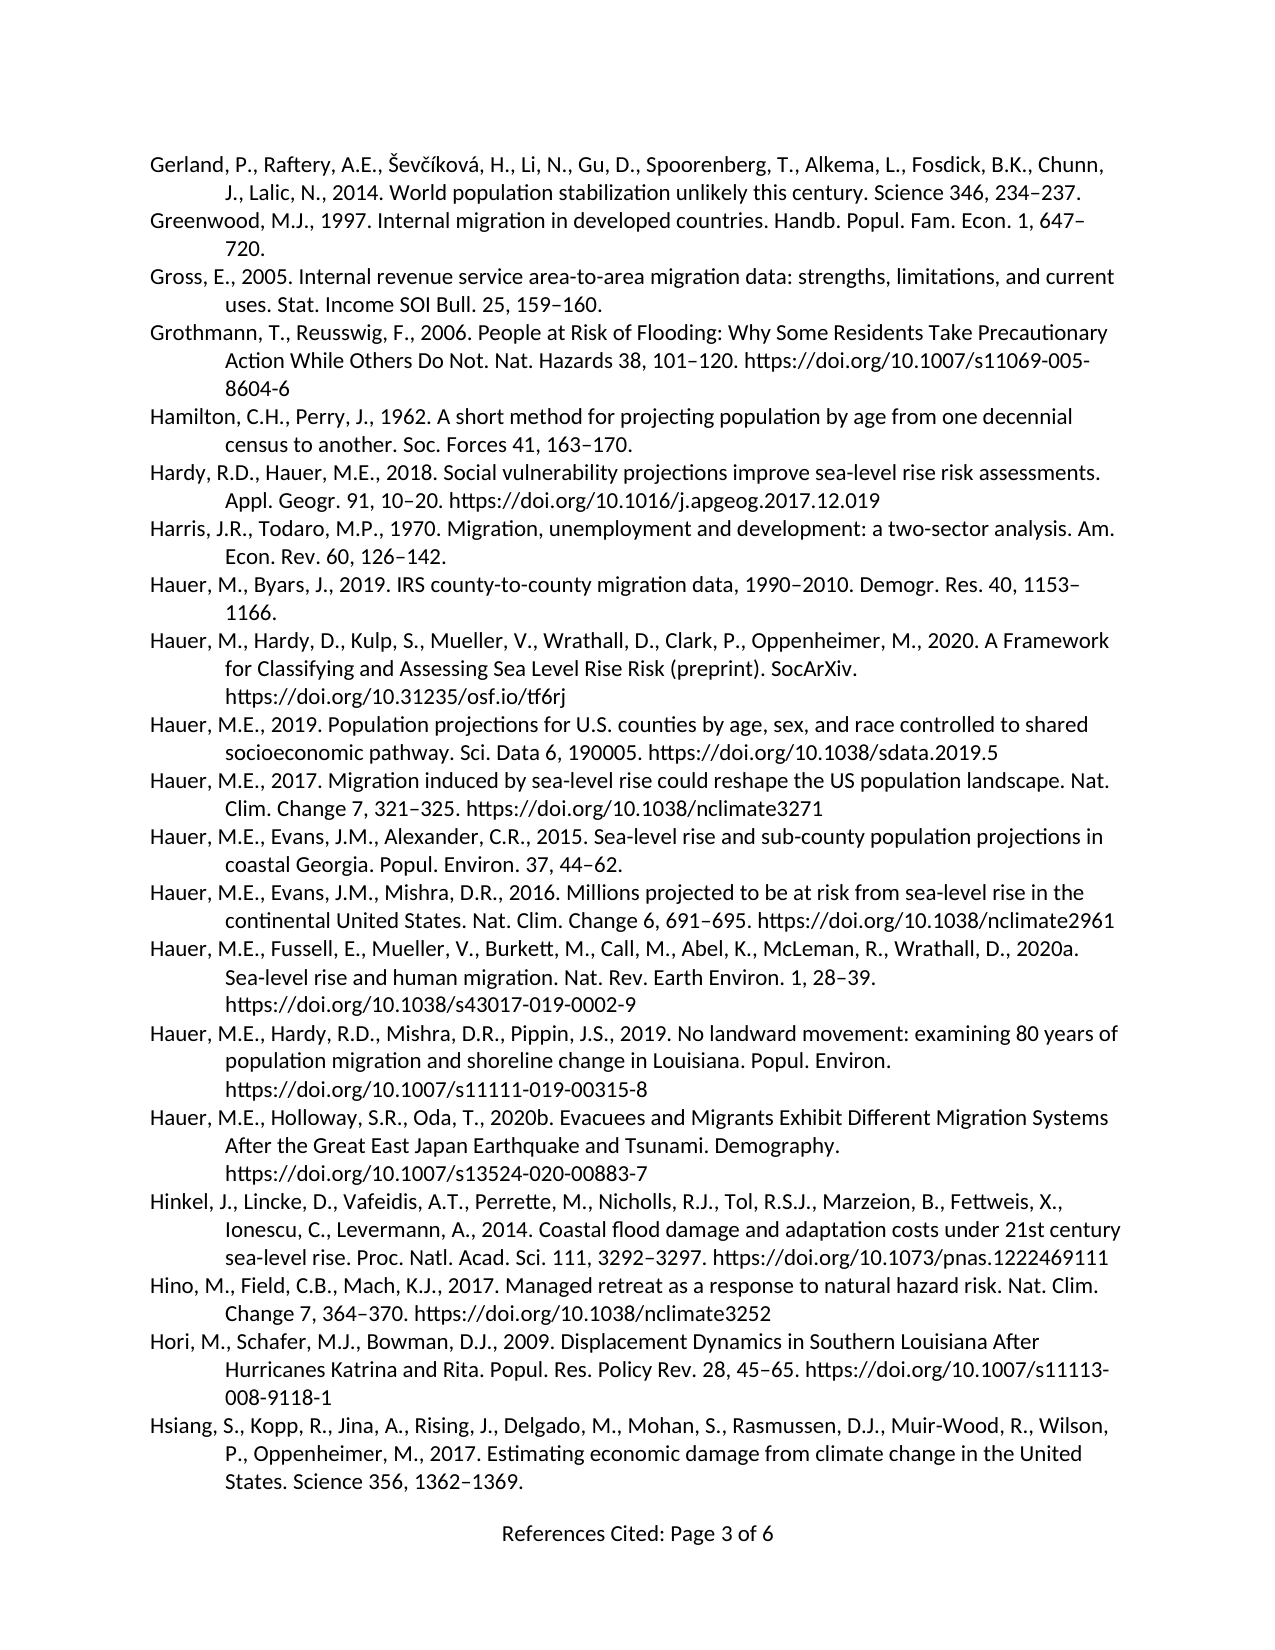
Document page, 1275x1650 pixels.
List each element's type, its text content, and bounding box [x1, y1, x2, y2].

text Hamilton, C.H., Perry, J., 1962. A short method for projecting population by age from one decennial census to another. Soc. Forces 41, 163–170. [150, 402, 1125, 458]
text Hauer, M.E., 2017. Migration induced by sea-level rise could reshape the US population landscape. Nat. Clim. Change 7, 321–325. https://doi.org/10.1038/nclimate3271 [150, 766, 1125, 822]
text Hauer, M.E., Evans, J.M., Alexander, C.R., 2015. Sea-level rise and sub-county population projections in coastal Georgia. Popul. Environ. 37, 44–62. [150, 822, 1125, 878]
text Hauer, M.E., Hardy, R.D., Mishra, D.R., Pippin, J.S., 2019. No landward movement: examining 80 years of population migration and shoreline change in Louisiana. Popul. Environ. https://doi.org/10.1007/s11111-019-00315-8 [150, 1019, 1125, 1103]
text Hauer, M.E., Holloway, S.R., Oda, T., 2020b. Evacuees and Migrants Exhibit Different Migration Systems After the Great East Japan Earthquake and Tsunami. Demography. https://doi.org/10.1007/s13524-020-00883-7 [150, 1103, 1125, 1187]
text Grothmann, T., Reusswig, F., 2006. People at Risk of Flooding: Why Some Residents Take Precautionary Action While Others Do Not. Nat. Hazards 38, 101–120. https://doi.org/10.1007/s11069-005-8604-6 [150, 318, 1125, 402]
text Hino, M., Field, C.B., Mach, K.J., 2017. Managed retreat as a response to natural hazard risk. Nat. Clim. Change 7, 364–370. https://doi.org/10.1038/nclimate3252 [150, 1271, 1125, 1327]
text Greenwood, M.J., 1997. Internal migration in developed countries. Handb. Popul. Fam. Econ. 1, 647–720. [150, 206, 1125, 262]
text Hinkel, J., Lincke, D., Vafeidis, A.T., Perrette, M., Nicholls, R.J., Tol, R.S.J., Marzeion, B., Fettweis, X., Ionescu, C., Levermann, A., 2014. Coastal flood damage and adaptation costs under 21st century sea-level rise. Proc. Natl. Acad. Sci. 111, 3292–3297. https://doi.org/10.1073/pnas.1222469111 [150, 1187, 1125, 1271]
text Hauer, M., Hardy, D., Kulp, S., Mueller, V., Wrathall, D., Clark, P., Oppenheimer, M., 2020. A Framework for Classifying and Assessing Sea Level Rise Risk (preprint). SocArXiv. https://doi.org/10.31235/osf.io/tf6rj [150, 626, 1125, 710]
text Gross, E., 2005. Internal revenue service area-to-area migration data: strengths, limitations, and current uses. Stat. Income SOI Bull. 25, 159–160. [150, 262, 1125, 318]
text Hauer, M.E., 2019. Population projections for U.S. counties by age, sex, and race controlled to shared socioeconomic pathway. Sci. Data 6, 190005. https://doi.org/10.1038/sdata.2019.5 [150, 710, 1125, 766]
text Harris, J.R., Todaro, M.P., 1970. Migration, unemployment and development: a two-sector analysis. Am. Econ. Rev. 60, 126–142. [150, 514, 1125, 570]
text Hsiang, S., Kopp, R., Jina, A., Rising, J., Delgado, M., Mohan, S., Rasmussen, D.J., Muir-Wood, R., Wilson, P., Oppenheimer, M., 2017. Estimating economic damage from climate change in the United States. Science 356, 1362–1369. [150, 1411, 1125, 1495]
text Hauer, M.E., Fussell, E., Mueller, V., Burkett, M., Call, M., Abel, K., McLeman, R., Wrathall, D., 2020a. Sea-level rise and human migration. Nat. Rev. Earth Environ. 1, 28–39. https://doi.org/10.1038/s43017-019-0002-9 [150, 934, 1125, 1019]
text Hauer, M., Byars, J., 2019. IRS county-to-county migration data, 1990–2010. Demogr. Res. 40, 1153–1166. [150, 570, 1125, 626]
text Hauer, M.E., Evans, J.M., Mishra, D.R., 2016. Millions projected to be at risk from sea-level rise in the continental United States. Nat. Clim. Change 6, 691–695. https://doi.org/10.1038/nclimate2961 [150, 878, 1125, 934]
text Gerland, P., Raftery, A.E., Ševčíková, H., Li, N., Gu, D., Spoorenberg, T., Alkema, L., Fosdick, B.K., Chunn, J., Lalic, N., 2014. World population stabilization unlikely this century. Science 346, 234–237. [150, 150, 1125, 206]
text Hardy, R.D., Hauer, M.E., 2018. Social vulnerability projections improve sea-level rise risk assessments. Appl. Geogr. 91, 10–20. https://doi.org/10.1016/j.apgeog.2017.12.019 [150, 458, 1125, 514]
text Hori, M., Schafer, M.J., Bowman, D.J., 2009. Displacement Dynamics in Southern Louisiana After Hurricanes Katrina and Rita. Popul. Res. Policy Rev. 28, 45–65. https://doi.org/10.1007/s11113-008-9118-1 [150, 1327, 1125, 1411]
